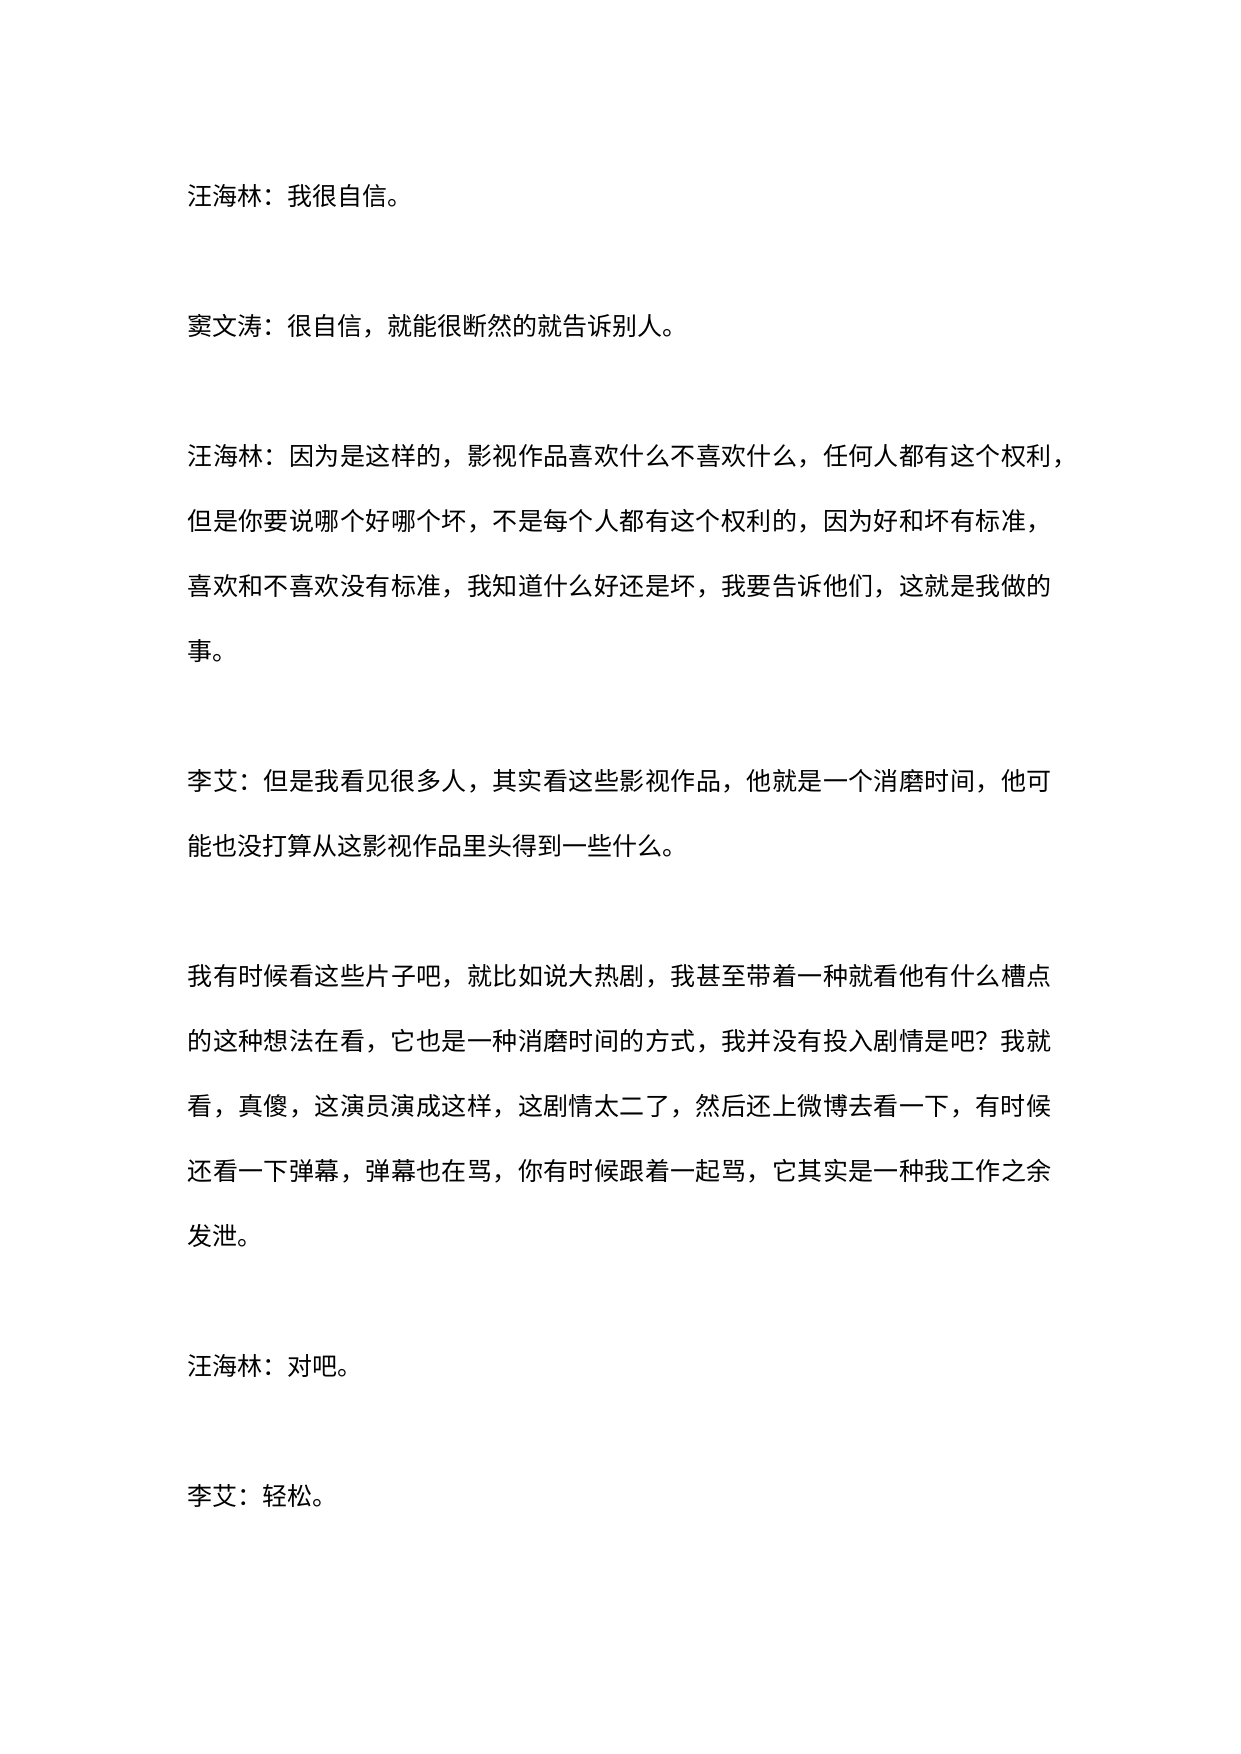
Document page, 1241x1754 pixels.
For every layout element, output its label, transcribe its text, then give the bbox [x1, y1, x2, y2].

text 李艾：但是我看见很多人，其实看这些影视作品，他就是一个消磨时间，他可能也没打算从这影视作品里头得到一些什么。 [187, 747, 1053, 877]
text 窦文涛：很自信，就能很断然的就告诉别人。 [187, 292, 1053, 357]
text 我有时候看这些片子吧，就比如说大热剧，我甚至带着一种就看他有什么槽点的这种想法在看，它也是一种消磨时间的方式，我并没有投入剧情是吧？我就看，真傻，这演员演成这样，这剧情太二了，然后还上微博去看一下，有时候还看一下弹幕，弹幕也在骂，你有时候跟着一起骂，它其实是一种我工作之余发泄。 [187, 942, 1053, 1267]
text 汪海林：我很自信。 [187, 162, 1053, 227]
text 汪海林：因为是这样的，影视作品喜欢什么不喜欢什么，任何人都有这个权利，但是你要说哪个好哪个坏，不是每个人都有这个权利的，因为好和坏有标准，喜欢和不喜欢没有标准，我知道什么好还是坏，我要告诉他们，这就是我做的事。 [187, 422, 1053, 682]
text 汪海林：对吧。 [187, 1332, 1053, 1397]
text 李艾：轻松。 [187, 1462, 1053, 1527]
